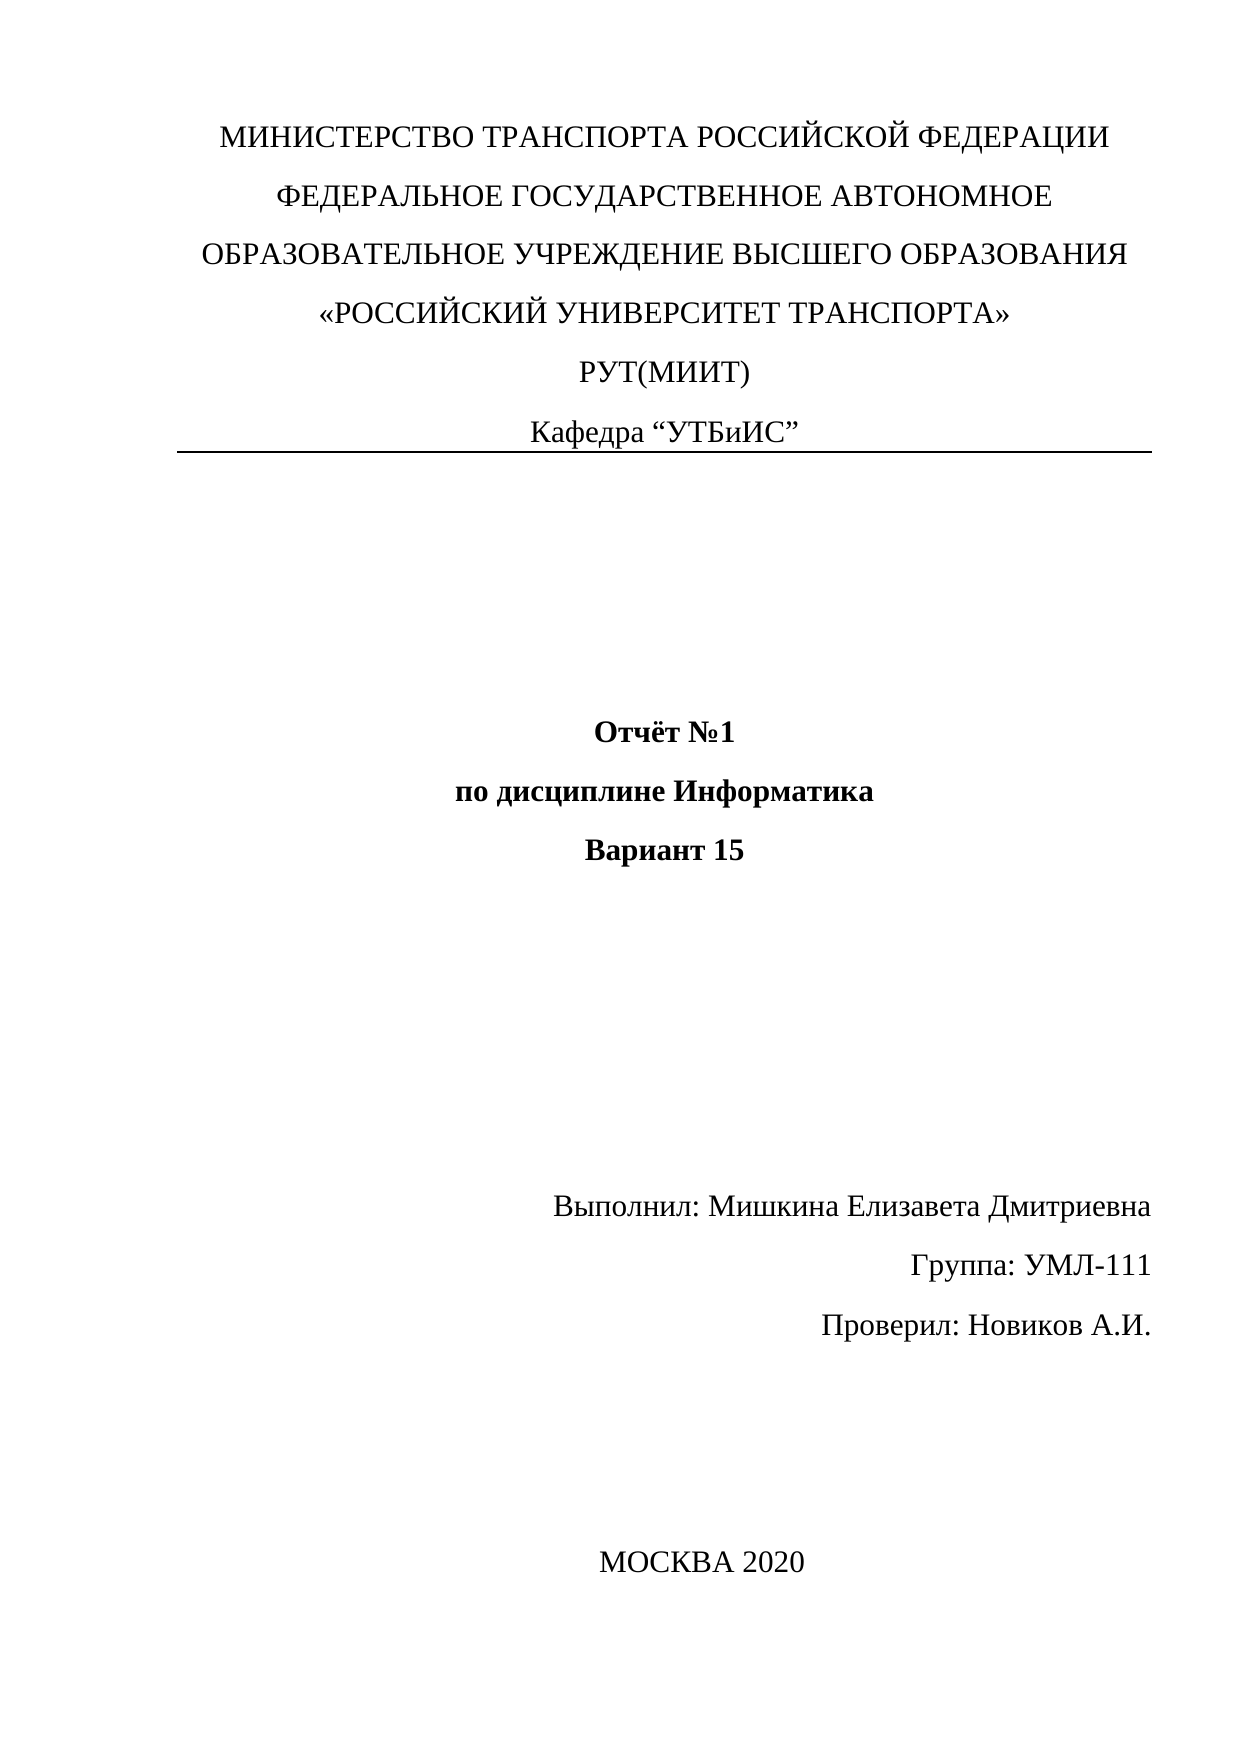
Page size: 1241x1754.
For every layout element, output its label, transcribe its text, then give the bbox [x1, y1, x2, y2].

text ФЕДЕРАЛЬНОЕ ГОСУДАРСТВЕННОЕ АВТОНОМНОЕ ОБРАЗОВАТЕЛЬНОЕ УЧРЕЖДЕНИЕ ВЫСШЕГО ОБРАЗОВАНИЯ [177, 177, 1152, 271]
text Проверил: Новиков А.И. [177, 1306, 1152, 1342]
text «РОССИЙСКИЙ УНИВЕРСИТЕТ ТРАНСПОРТА» [177, 294, 1152, 330]
text Группа: УМЛ-111 [177, 1246, 1152, 1282]
text МОСКВА 2020 [178, 1543, 1152, 1579]
text Отчёт №1 [177, 713, 1152, 749]
text Кафедра “УТБиИС” [177, 413, 1152, 451]
text по дисциплине Информатика [177, 772, 1152, 808]
text Выполнил: Мишкина Елизавета Дмитриевна [177, 1187, 1152, 1223]
text МИНИСТЕРСТВО ТРАНСПОРТА РОССИЙСКОЙ ФЕДЕРАЦИИ [177, 118, 1152, 154]
text Вариант 15 [177, 832, 1152, 867]
text РУТ(МИИТ) [177, 354, 1152, 390]
